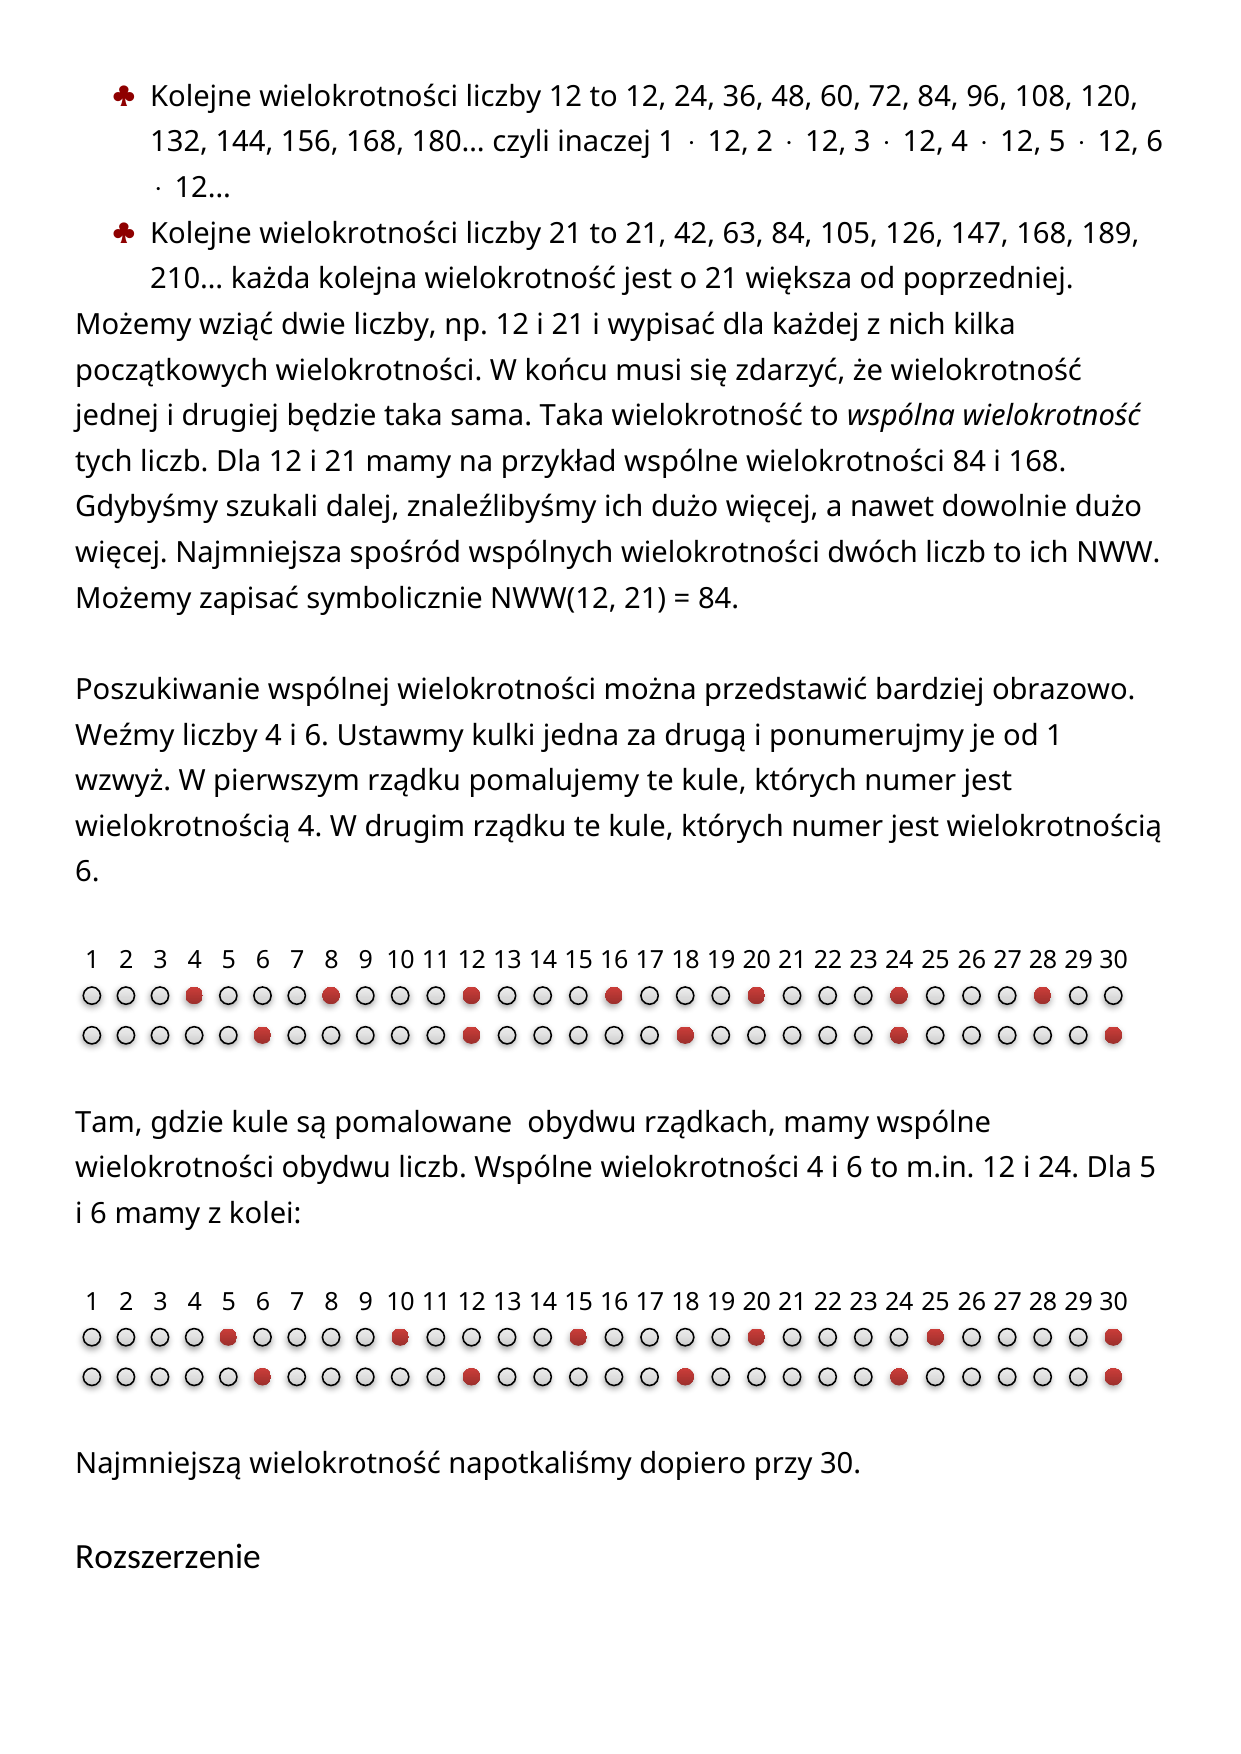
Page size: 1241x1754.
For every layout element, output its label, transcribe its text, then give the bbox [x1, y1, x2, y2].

table_header 24 [881, 942, 917, 976]
table_cell [75, 1016, 109, 1055]
table_cell [1025, 976, 1061, 1016]
table_cell [1061, 1357, 1096, 1397]
table_header 20 [739, 942, 774, 976]
list Kolejne wielokrotności liczby 21 to 21, 42, 63, 84, 105, 126, 147, 168, 189, 210… każda kolejna wielokrotność jest o 21 większa od poprzedniej. [112, 212, 1165, 297]
table_cell [383, 1016, 418, 1055]
table_cell [1096, 1016, 1131, 1055]
table_header 27 [990, 942, 1025, 976]
table_header 24 [881, 1284, 917, 1317]
table_header 28 [1025, 1284, 1061, 1317]
table_cell [881, 1357, 917, 1397]
table_cell [1096, 1357, 1131, 1397]
table_header 19 [703, 942, 739, 976]
table_cell [177, 1357, 211, 1397]
table_cell [739, 1016, 774, 1055]
table_header 3 [143, 1284, 177, 1317]
table_header 18 [668, 1284, 703, 1317]
table_cell [1096, 976, 1131, 1016]
table_cell [525, 1016, 561, 1055]
table_header 8 [314, 1284, 348, 1317]
table_cell [75, 1318, 109, 1357]
table_header 23 [846, 942, 881, 976]
table_header 4 [177, 1284, 211, 1317]
table_cell [954, 1016, 989, 1055]
table_cell [1061, 1318, 1096, 1357]
table_header 25 [917, 942, 954, 976]
table_cell [668, 1357, 703, 1397]
table_cell [109, 976, 143, 1016]
table_cell [246, 976, 280, 1016]
table_header 26 [954, 1284, 989, 1317]
table_cell [109, 1318, 143, 1357]
table_cell [703, 1016, 739, 1055]
table_cell [739, 976, 774, 1016]
table_cell [525, 1357, 561, 1397]
table_cell [489, 1016, 525, 1055]
table_cell [632, 1318, 668, 1357]
table_cell [561, 1357, 596, 1397]
table_header 16 [596, 1284, 632, 1317]
table_cell [454, 976, 489, 1016]
table_cell [739, 1357, 774, 1397]
table_cell [846, 976, 881, 1016]
table_cell [739, 1318, 774, 1357]
table_header 28 [1025, 942, 1061, 976]
table_header 10 [383, 1284, 418, 1317]
table_header 19 [703, 1284, 739, 1317]
table_cell [990, 1357, 1025, 1397]
table_cell [1061, 1016, 1096, 1055]
table_cell [418, 1016, 454, 1055]
table_header 5 [211, 1284, 246, 1317]
table_cell [1025, 1016, 1061, 1055]
table_cell [774, 976, 810, 1016]
table_cell [454, 1016, 489, 1055]
table_header 25 [917, 1284, 954, 1317]
table_header 9 [348, 942, 383, 976]
table_cell [1025, 1318, 1061, 1357]
table_header 1 [75, 1284, 109, 1317]
table_cell [383, 976, 418, 1016]
table_header 6 [246, 1284, 280, 1317]
table_header 13 [489, 942, 525, 976]
table_header 2 [109, 1284, 143, 1317]
table_cell [810, 1318, 846, 1357]
table_cell [810, 1016, 846, 1055]
table_cell [632, 1016, 668, 1055]
text Rozszerzenie [75, 1534, 1165, 1577]
table_cell [810, 1357, 846, 1397]
table_header 30 [1096, 942, 1131, 976]
table_cell [211, 976, 246, 1016]
table_cell [348, 1357, 383, 1397]
table_cell [846, 1016, 881, 1055]
table_header 6 [246, 942, 280, 976]
table_cell [314, 1016, 348, 1055]
table_cell [954, 1318, 989, 1357]
table_cell [846, 1318, 881, 1357]
table_cell [383, 1357, 418, 1397]
table_cell [846, 1357, 881, 1397]
table_cell [632, 976, 668, 1016]
table_header 27 [990, 1284, 1025, 1317]
table_cell [211, 1016, 246, 1055]
table_cell [280, 1318, 314, 1357]
table_cell [703, 976, 739, 1016]
table_cell [489, 1318, 525, 1357]
table_header 30 [1096, 1284, 1131, 1317]
table_header 7 [280, 1284, 314, 1317]
table_header 2 [109, 942, 143, 976]
list Kolejne wielokrotności liczby 12 to 12, 24, 36, 48, 60, 72, 84, 96, 108, 120, 132, 144, 156, 168, 180… czyli inaczej 1 12, 2 12, 3 12, 4 12, 5 12, 6 12… [112, 75, 1165, 206]
table_header 5 [211, 942, 246, 976]
table_header 13 [489, 1284, 525, 1317]
table_cell [489, 1357, 525, 1397]
table_cell [75, 1357, 109, 1397]
table_cell [990, 976, 1025, 1016]
table_cell [990, 1016, 1025, 1055]
table_cell [990, 1318, 1025, 1357]
table_header 18 [668, 942, 703, 976]
table_header 29 [1061, 942, 1096, 976]
table_cell [143, 1016, 177, 1055]
table_cell [418, 1357, 454, 1397]
table_cell [561, 976, 596, 1016]
table_cell [774, 1357, 810, 1397]
table_header 17 [632, 1284, 668, 1317]
table_cell [143, 1357, 177, 1397]
table_header 14 [525, 1284, 561, 1317]
table_cell [143, 976, 177, 1016]
table_cell [703, 1318, 739, 1357]
text Tam, gdzie kule są pomalowane obydwu rządkach, mamy wspólne wielokrotności obydwu liczb. Wspólne wielokrotności 4 i 6 to m.in. 12 i 24. Dla 5 i 6 mamy z kolei: [75, 1101, 1165, 1232]
table_cell [596, 1016, 632, 1055]
table_cell [383, 1318, 418, 1357]
table_cell [525, 976, 561, 1016]
table_cell [917, 1016, 954, 1055]
table_header 26 [954, 942, 989, 976]
table_cell [668, 1016, 703, 1055]
table_cell [774, 1016, 810, 1055]
table_header 22 [810, 942, 846, 976]
table_header 23 [846, 1284, 881, 1317]
table_header 21 [774, 942, 810, 976]
table_cell [632, 1357, 668, 1397]
table_cell [596, 1357, 632, 1397]
table_cell [810, 976, 846, 1016]
table_header 21 [774, 1284, 810, 1317]
table_cell [246, 1318, 280, 1357]
table_header 4 [177, 942, 211, 976]
table_cell [418, 976, 454, 1016]
table_cell [177, 1016, 211, 1055]
table_cell [881, 1016, 917, 1055]
table_cell [314, 976, 348, 1016]
text Możemy wziąć dwie liczby, np. 12 i 21 i wypisać dla każdej z nich kilka początkowych wielokrotności. W końcu musi się zdarzyć, że wielokrotność jednej i drugiej będzie taka sama. Taka wielokrotność to wspólna wielokrotność tych liczb. Dla 12 i 21 mamy na przykład wspólne wielokrotności 84 i 168. Gdybyśmy szukali dalej, znaleźlibyśmy ich dużo więcej, a nawet dowolnie dużo więcej. Najmniejsza spośród wspólnych wielokrotności dwóch liczb to ich NWW. Możemy zapisać symbolicznie NWW(12, 21) = 84. [75, 303, 1165, 617]
table_header 15 [561, 1284, 596, 1317]
table_cell [348, 976, 383, 1016]
table_header 12 [454, 1284, 489, 1317]
table_cell [596, 1318, 632, 1357]
table_cell [280, 1016, 314, 1055]
table_cell [774, 1318, 810, 1357]
table_header 20 [739, 1284, 774, 1317]
table_cell [917, 1318, 954, 1357]
table_cell [109, 1016, 143, 1055]
table_header 7 [280, 942, 314, 976]
table_cell [280, 1357, 314, 1397]
table_cell [954, 1357, 989, 1397]
table_cell [703, 1357, 739, 1397]
table_cell [348, 1016, 383, 1055]
table_cell [596, 976, 632, 1016]
table_header 22 [810, 1284, 846, 1317]
table_cell [881, 1318, 917, 1357]
table_cell [668, 976, 703, 1016]
table_cell [314, 1357, 348, 1397]
table_cell [561, 1016, 596, 1055]
table_cell [561, 1318, 596, 1357]
table_header 1 [75, 942, 109, 976]
text Najmniejszą wielokrotność napotkaliśmy dopiero przy 30. [75, 1442, 1165, 1482]
table_cell [881, 976, 917, 1016]
table_header 12 [454, 942, 489, 976]
table_header 9 [348, 1284, 383, 1317]
table_cell [525, 1318, 561, 1357]
table_header 16 [596, 942, 632, 976]
table_cell [489, 976, 525, 1016]
table_header 29 [1061, 1284, 1096, 1317]
table_cell [211, 1318, 246, 1357]
table_header 8 [314, 942, 348, 976]
table_cell [177, 976, 211, 1016]
table_cell [1061, 976, 1096, 1016]
table_cell [1096, 1318, 1131, 1357]
table_cell [668, 1318, 703, 1357]
table_cell [454, 1318, 489, 1357]
table_cell [246, 1016, 280, 1055]
table_cell [143, 1318, 177, 1357]
table_cell [348, 1318, 383, 1357]
table_cell [954, 976, 989, 1016]
table_header 11 [418, 942, 454, 976]
table_header 15 [561, 942, 596, 976]
table_header 10 [383, 942, 418, 976]
table_cell [454, 1357, 489, 1397]
table_cell [917, 976, 954, 1016]
table_header 3 [143, 942, 177, 976]
table_cell [280, 976, 314, 1016]
table_header 17 [632, 942, 668, 976]
table_header 14 [525, 942, 561, 976]
table_cell [211, 1357, 246, 1397]
table_header 11 [418, 1284, 454, 1317]
table_cell [246, 1357, 280, 1397]
table_cell [314, 1318, 348, 1357]
table_cell [917, 1357, 954, 1397]
table_cell [177, 1318, 211, 1357]
table_cell [1025, 1357, 1061, 1397]
table_cell [109, 1357, 143, 1397]
text Poszukiwanie wspólnej wielokrotności można przedstawić bardziej obrazowo. Weźmy liczby 4 i 6. Ustawmy kulki jedna za drugą i ponumerujmy je od 1 wzwyż. W pierwszym rządku pomalujemy te kule, których numer jest wielokrotnością 4. W drugim rządku te kule, których numer jest wielokrotnością 6. [75, 668, 1165, 890]
table_cell [418, 1318, 454, 1357]
table_cell [75, 976, 109, 1016]
